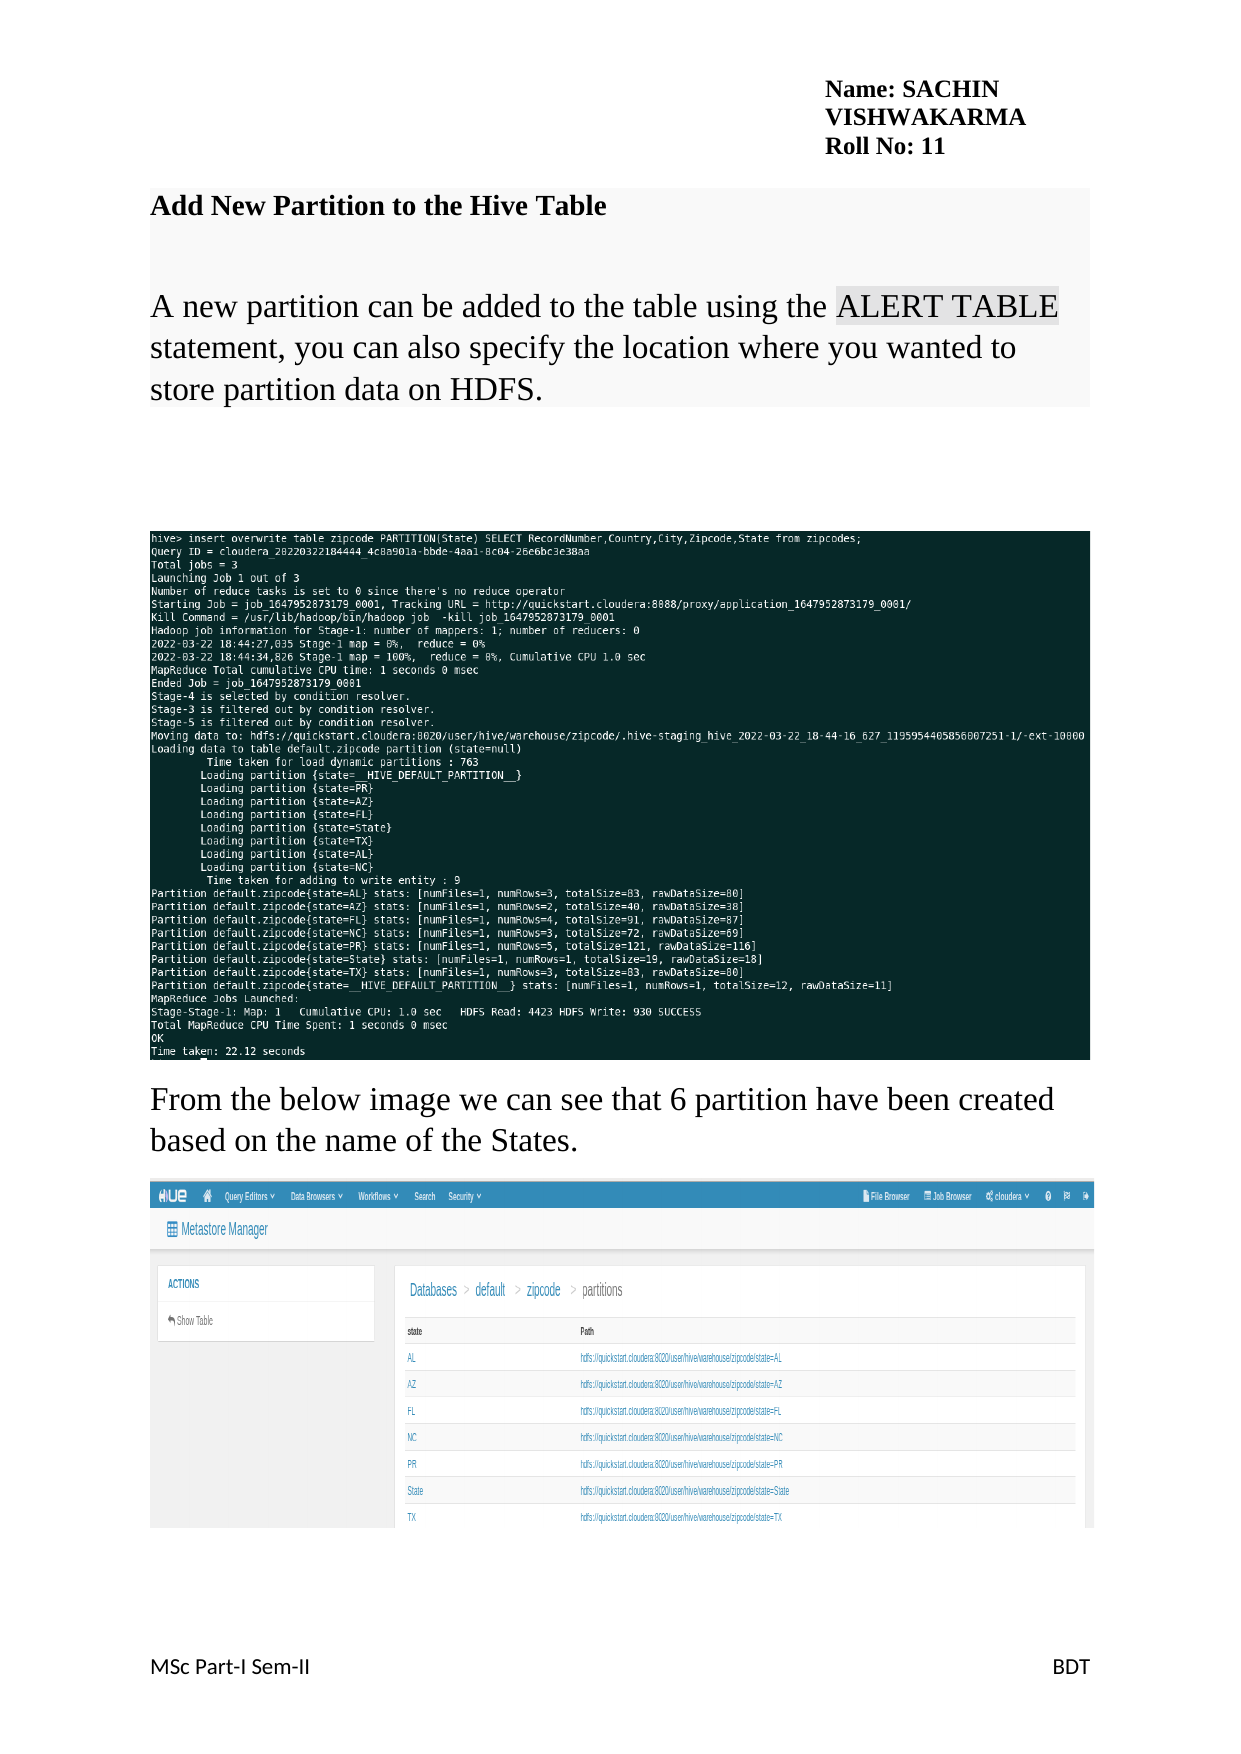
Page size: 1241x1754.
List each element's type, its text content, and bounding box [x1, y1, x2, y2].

picture [150, 531, 1091, 1060]
text From the below image we can see that 6 partition have been created based on the name of the States. [150, 1079, 1090, 1158]
text A new partition can be added to the table using the ALERT TABLE statement, you can also specify the location where you wanted to store partition data on HDFS. [150, 286, 1090, 407]
subtitle Add New Partition to the Hive Table [150, 188, 1090, 222]
picture [150, 1178, 1095, 1528]
